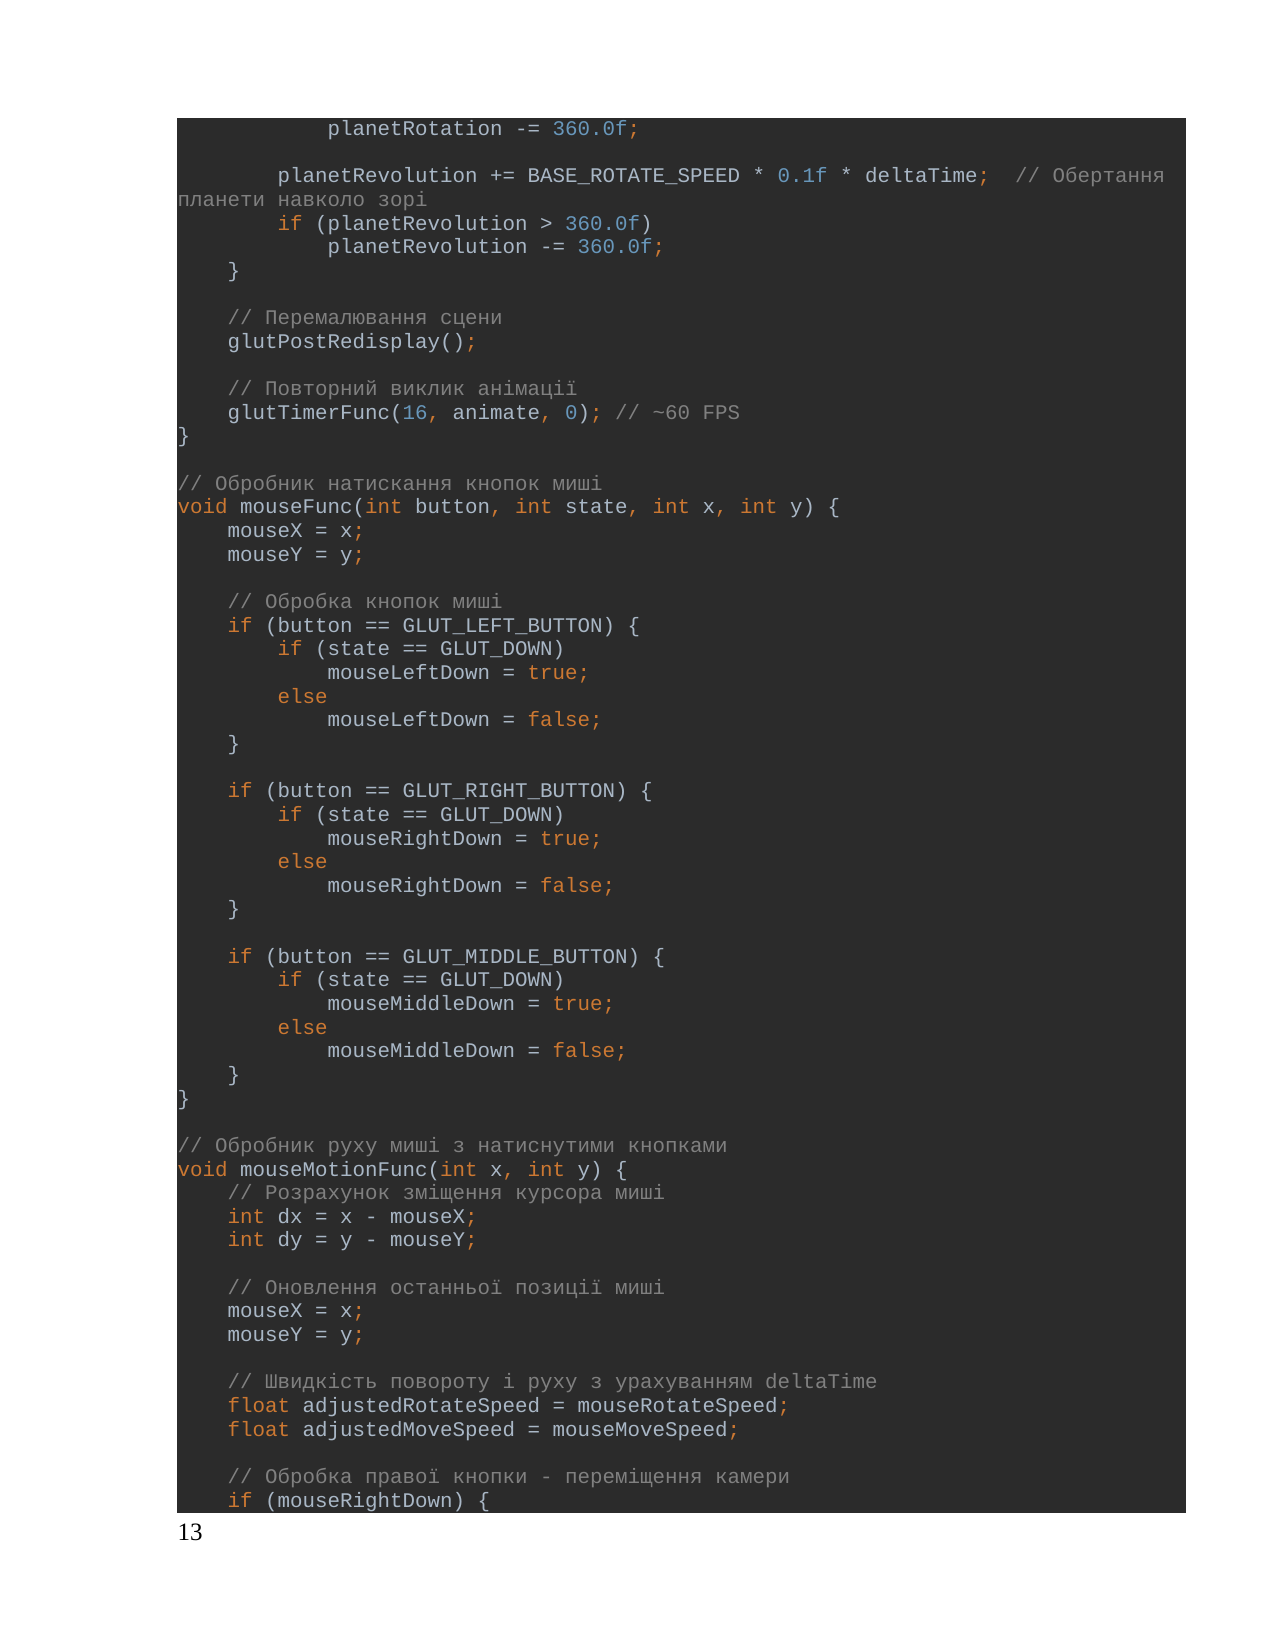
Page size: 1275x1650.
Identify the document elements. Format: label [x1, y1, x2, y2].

text [177, 118, 1186, 1513]
